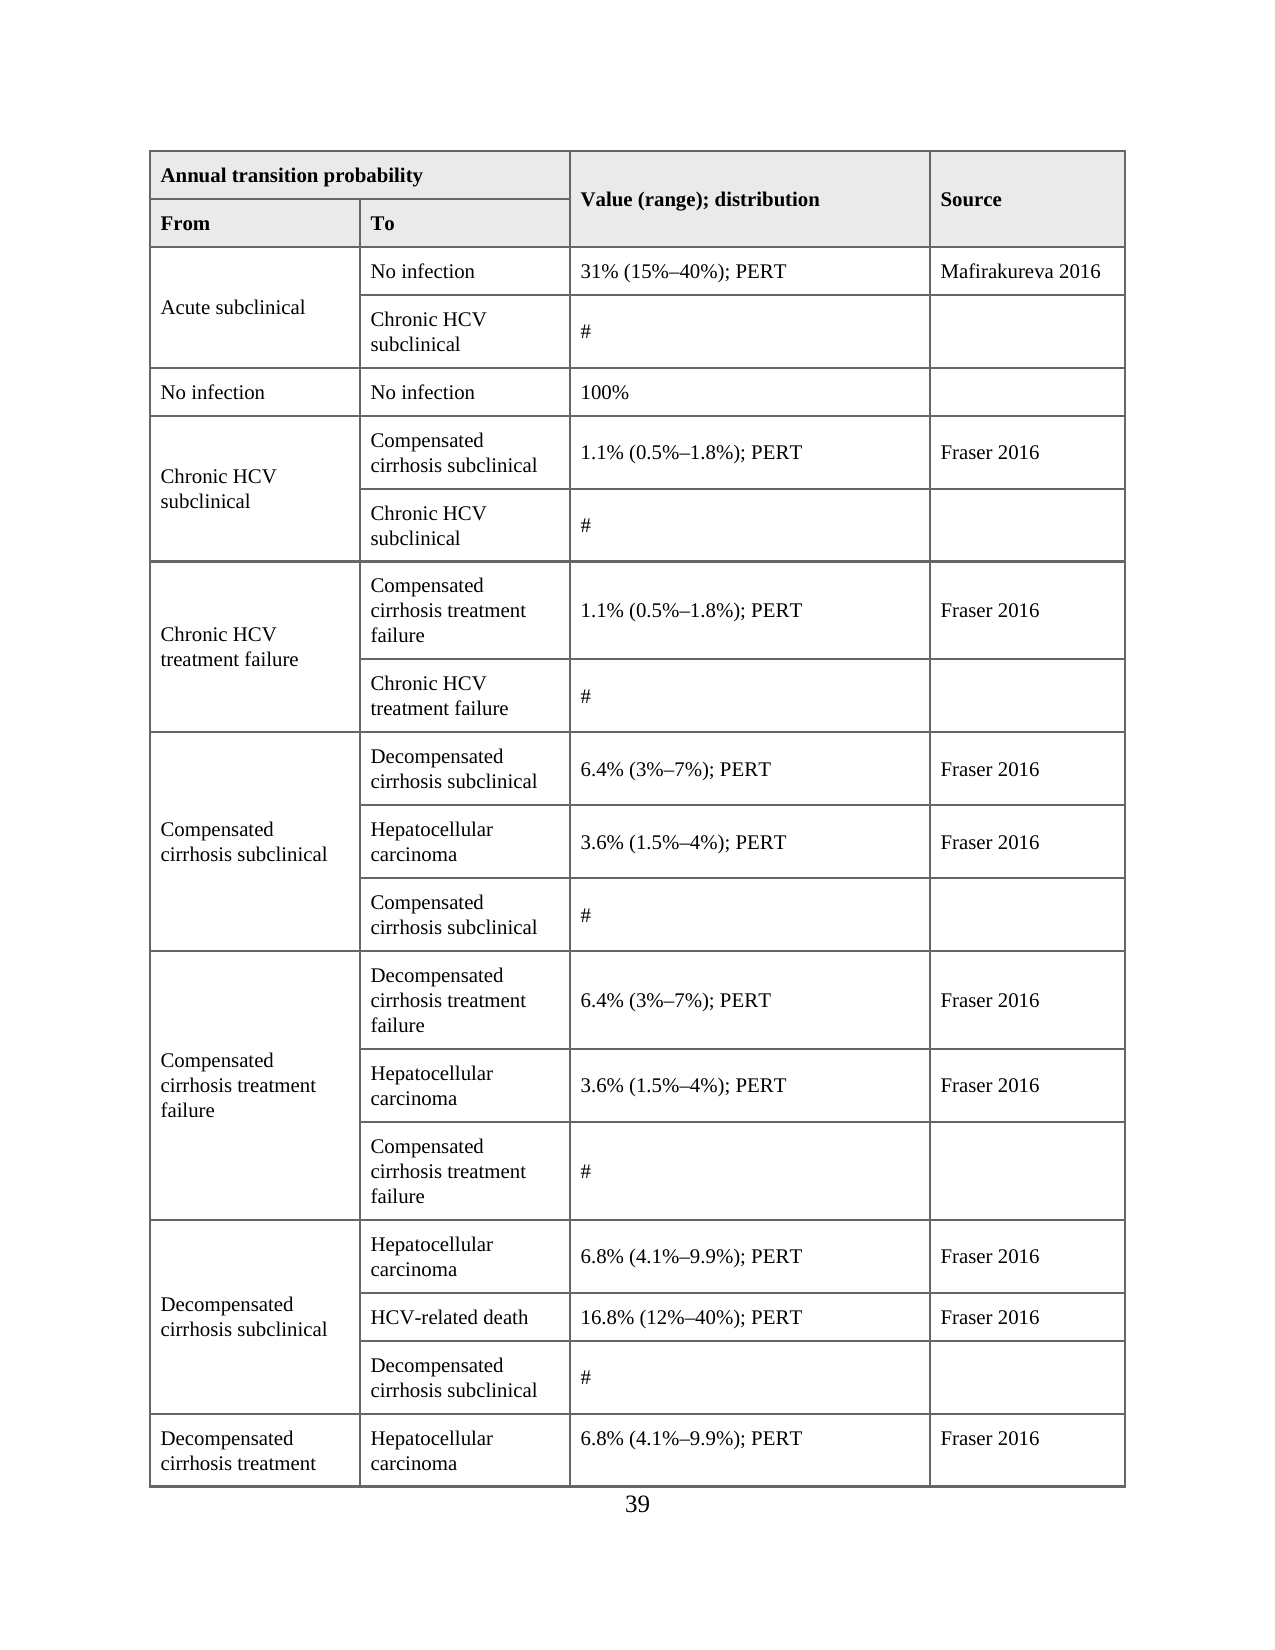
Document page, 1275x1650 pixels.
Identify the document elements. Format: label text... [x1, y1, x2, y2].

table_cell From [151, 200, 359, 246]
table_cell Fraser 2016 [931, 733, 1124, 804]
table_cell HCV-related death [361, 1294, 569, 1339]
table_cell [931, 1342, 1124, 1412]
table_cell Hepatocellular carcinoma [361, 806, 569, 877]
table_cell 6.8% (4.1%–9.9%); PERT [571, 1415, 929, 1485]
table_cell # [571, 296, 929, 367]
table_cell Decompensated cirrhosis treatment failure [151, 1415, 359, 1485]
table_cell 16.8% (12%–40%); PERT [571, 1294, 929, 1339]
table_cell # [571, 879, 929, 950]
table_cell Chronic HCV subclinical [361, 490, 569, 560]
table_cell Fraser 2016 [931, 563, 1124, 658]
table_cell Fraser 2016 [931, 952, 1124, 1048]
table_cell # [571, 1123, 929, 1219]
table_cell Hepatocellular carcinoma [361, 1221, 569, 1292]
table_cell Compensated cirrhosis subclinical [361, 879, 569, 950]
table_cell Fraser 2016 [931, 1415, 1124, 1485]
table_cell Compensated cirrhosis subclinical [151, 733, 359, 950]
table_cell [931, 369, 1124, 414]
table_cell Fraser 2016 [931, 1294, 1124, 1339]
table_cell Mafirakureva 2016 [931, 248, 1124, 294]
table_cell 6.8% (4.1%–9.9%); PERT [571, 1221, 929, 1292]
table_cell [931, 296, 1124, 367]
table_cell Acute subclinical [151, 248, 359, 367]
table_cell [931, 490, 1124, 560]
table_header Annual transition probability [151, 152, 569, 198]
table_cell 3.6% (1.5%–4%); PERT [571, 806, 929, 877]
table_cell Fraser 2016 [931, 417, 1124, 487]
table_cell 100% [571, 369, 929, 414]
table_cell Decompensated cirrhosis treatment failure [361, 952, 569, 1048]
table_cell Compensated cirrhosis treatment failure [361, 1123, 569, 1219]
table_cell # [571, 1342, 929, 1412]
table_cell Decompensated cirrhosis subclinical [361, 1342, 569, 1412]
table_cell 6.4% (3%–7%); PERT [571, 733, 929, 804]
table_cell To [361, 200, 569, 246]
table_header Source [931, 152, 1124, 246]
table_cell # [571, 490, 929, 560]
table_cell 6.4% (3%–7%); PERT [571, 952, 929, 1048]
table_cell # [571, 660, 929, 731]
table_header Value (range); distribution [571, 152, 929, 246]
table_cell 3.6% (1.5%–4%); PERT [571, 1050, 929, 1121]
table_cell No infection [361, 248, 569, 294]
table_cell Fraser 2016 [931, 1050, 1124, 1121]
table_cell No infection [361, 369, 569, 414]
table_cell Compensated cirrhosis treatment failure [151, 952, 359, 1219]
table_cell 31% (15%–40%); PERT [571, 248, 929, 294]
table_cell Decompensated cirrhosis subclinical [151, 1221, 359, 1412]
table_cell Chronic HCV treatment failure [151, 563, 359, 731]
table_cell Compensated cirrhosis treatment failure [361, 563, 569, 658]
table_cell Chronic HCV subclinical [151, 417, 359, 560]
table_cell 1.1% (0.5%–1.8%); PERT [571, 417, 929, 487]
table_cell No infection [151, 369, 359, 414]
table_cell Hepatocellular carcinoma [361, 1050, 569, 1121]
table_cell Chronic HCV subclinical [361, 296, 569, 367]
table_cell 1.1% (0.5%–1.8%); PERT [571, 563, 929, 658]
table_cell Fraser 2016 [931, 806, 1124, 877]
table_cell [931, 660, 1124, 731]
table_cell Decompensated cirrhosis subclinical [361, 733, 569, 804]
table_cell [931, 879, 1124, 950]
table_cell Compensated cirrhosis subclinical [361, 417, 569, 487]
table_cell [931, 1123, 1124, 1219]
table_cell Fraser 2016 [931, 1221, 1124, 1292]
table_cell Chronic HCV treatment failure [361, 660, 569, 731]
table_cell Hepatocellular carcinoma [361, 1415, 569, 1485]
